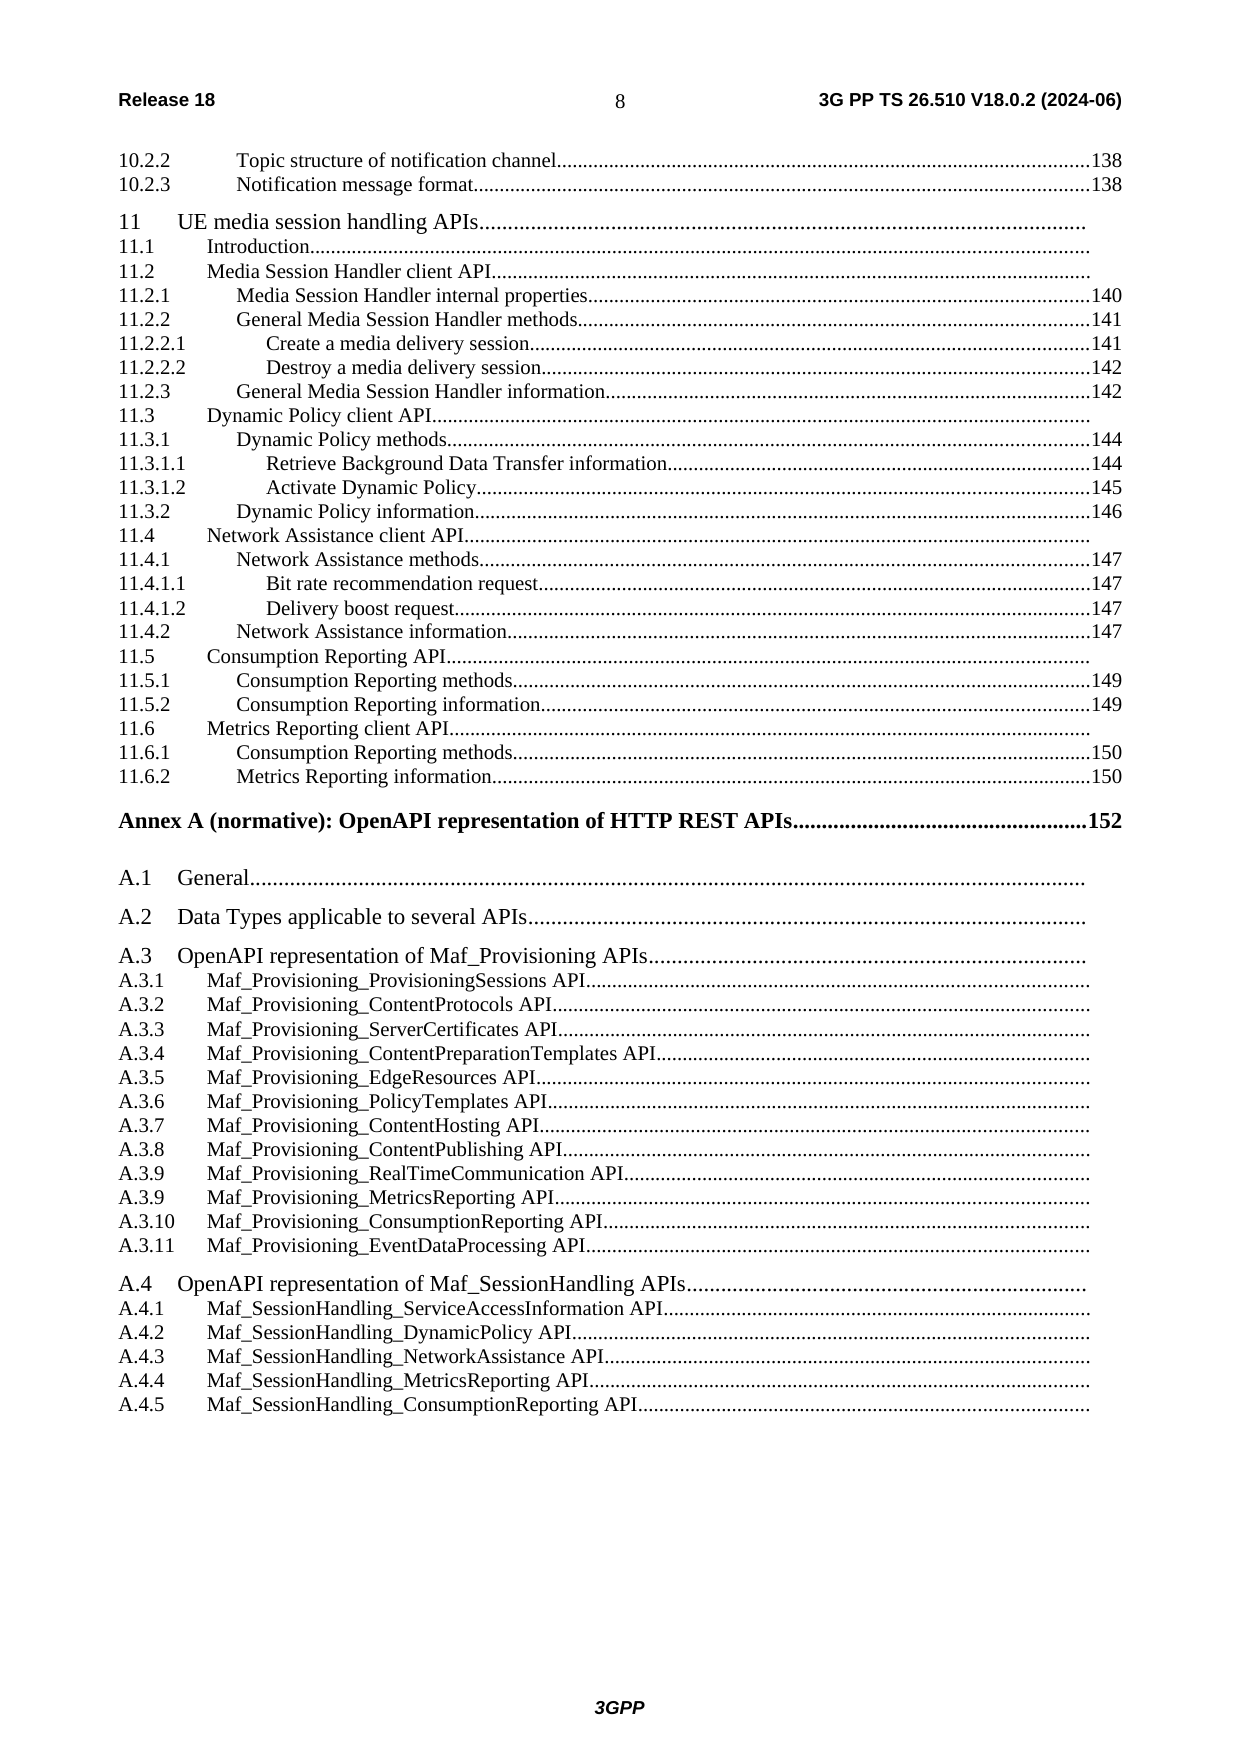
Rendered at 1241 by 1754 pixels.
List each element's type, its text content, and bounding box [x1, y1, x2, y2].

text A.3.11 Maf_Provisioning_EventDataProcessing API 153 [118, 1233, 1078, 1257]
text A.3.10 Maf_Provisioning_ConsumptionReporting API 153 [118, 1209, 1078, 1233]
text A.4.3 Maf_SessionHandling_NetworkAssistance API 154 [118, 1344, 1078, 1368]
text A.3.5 Maf_Provisioning_EdgeResources API 152 [118, 1064, 1078, 1089]
text 10.2.3 Notification message format 138 [118, 172, 1122, 196]
text 10.2.2 Topic structure of notification channel 138 [118, 147, 1122, 172]
text 11.2.2.1 Create a media delivery session 141 [118, 331, 1122, 355]
text 11.4.1.2 Delivery boost request 147 [118, 595, 1122, 619]
text 11.2 Media Session Handler client API 140 [118, 258, 1078, 283]
text A.3.9 Maf_Provisioning_RealTimeCommunication API 153 [118, 1161, 1078, 1185]
text A.3.1 Maf_Provisioning_ProvisioningSessions API 152 [118, 968, 1078, 992]
text Annex A (normative): OpenAPI representation of HTTP REST APIs 152 [118, 807, 1122, 833]
text 11.6 Metrics Reporting client API 150 [118, 716, 1078, 740]
text 11.5.1 Consumption Reporting methods 149 [118, 668, 1122, 692]
text 11.2.1 Media Session Handler internal properties 140 [118, 283, 1122, 307]
text A.4.2 Maf_SessionHandling_DynamicPolicy API 153 [118, 1320, 1078, 1344]
text A.3.3 Maf_Provisioning_ServerCertificates API 152 [118, 1016, 1078, 1041]
text A.3 OpenAPI representation of Maf_Provisioning APIs 152 [118, 942, 1078, 968]
text A.3.7 Maf_Provisioning_ContentHosting API 153 [118, 1113, 1078, 1137]
text 11.3.1.2 Activate Dynamic Policy 145 [118, 475, 1122, 499]
text 11.4.1.1 Bit rate recommendation request 147 [118, 571, 1122, 595]
text 11.2.2 General Media Session Handler methods 141 [118, 307, 1122, 331]
text 11.5.2 Consumption Reporting information 149 [118, 692, 1122, 716]
text A.4.1 Maf_SessionHandling_ServiceAccessInformation API 153 [118, 1296, 1078, 1320]
text 11.6.1 Consumption Reporting methods 150 [118, 740, 1122, 764]
text A.4.4 Maf_SessionHandling_MetricsReporting API 154 [118, 1368, 1078, 1392]
text 11.2.2.2 Destroy a media delivery session 142 [118, 355, 1122, 379]
text 11.3.2 Dynamic Policy information 146 [118, 499, 1122, 523]
text A.3.6 Maf_Provisioning_PolicyTemplates API 153 [118, 1089, 1078, 1113]
text 11.1 Introduction 140 [118, 234, 1078, 258]
text A.3.4 Maf_Provisioning_ContentPreparationTemplates API 152 [118, 1041, 1078, 1064]
text A.2 Data Types applicable to several APIs 152 [118, 903, 1078, 929]
text 11.5 Consumption Reporting API 149 [118, 643, 1078, 668]
text A.1 General 152 [118, 864, 1078, 891]
text 11.4 Network Assistance client API 147 [118, 523, 1078, 547]
text A.4.5 Maf_SessionHandling_ConsumptionReporting API 154 [118, 1392, 1078, 1416]
text 11.3.1.1 Retrieve Background Data Transfer information 144 [118, 451, 1122, 475]
text A.3.9 Maf_Provisioning_MetricsReporting API 153 [118, 1185, 1078, 1209]
text 11.6.2 Metrics Reporting information 150 [118, 764, 1122, 788]
text A.4 OpenAPI representation of Maf_SessionHandling APIs 153 [118, 1269, 1078, 1296]
text 11 UE media session handling APIs 140 [118, 208, 1078, 234]
text 11.4.2 Network Assistance information 147 [118, 619, 1122, 643]
text A.3.8 Maf_Provisioning_ContentPublishing API 153 [118, 1137, 1078, 1161]
text 11.3 Dynamic Policy client API 144 [118, 403, 1078, 427]
text A.3.2 Maf_Provisioning_ContentProtocols API 152 [118, 992, 1078, 1016]
text 11.2.3 General Media Session Handler information 142 [118, 379, 1122, 403]
text 11.3.1 Dynamic Policy methods 144 [118, 427, 1122, 451]
text 11.4.1 Network Assistance methods 147 [118, 547, 1122, 571]
